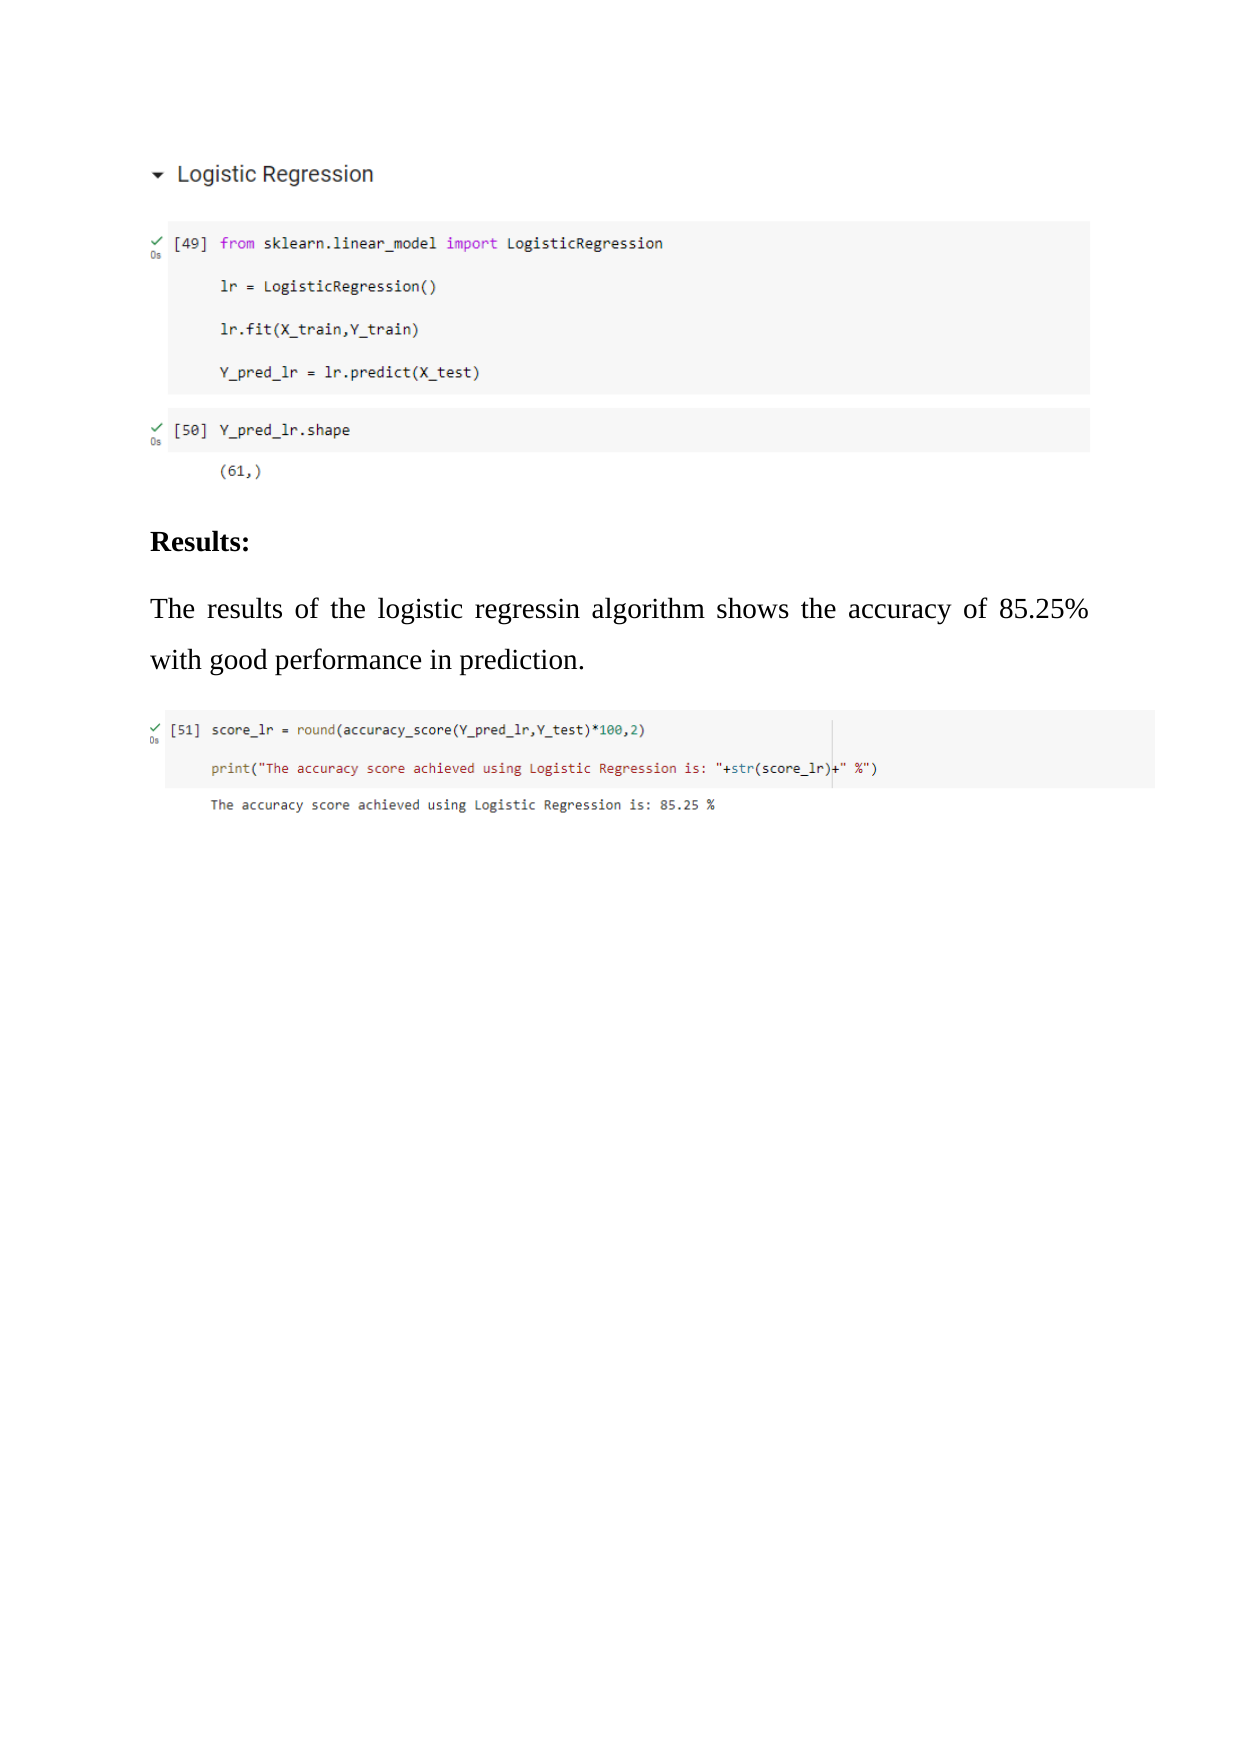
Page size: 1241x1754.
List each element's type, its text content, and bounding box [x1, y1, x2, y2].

picture [150, 150, 1091, 494]
text The results of the logistic regressin algorithm shows the accuracy of 85.25% with good performance in prediction. [150, 591, 1090, 675]
text Results: [150, 524, 1090, 558]
picture [150, 708, 1155, 844]
